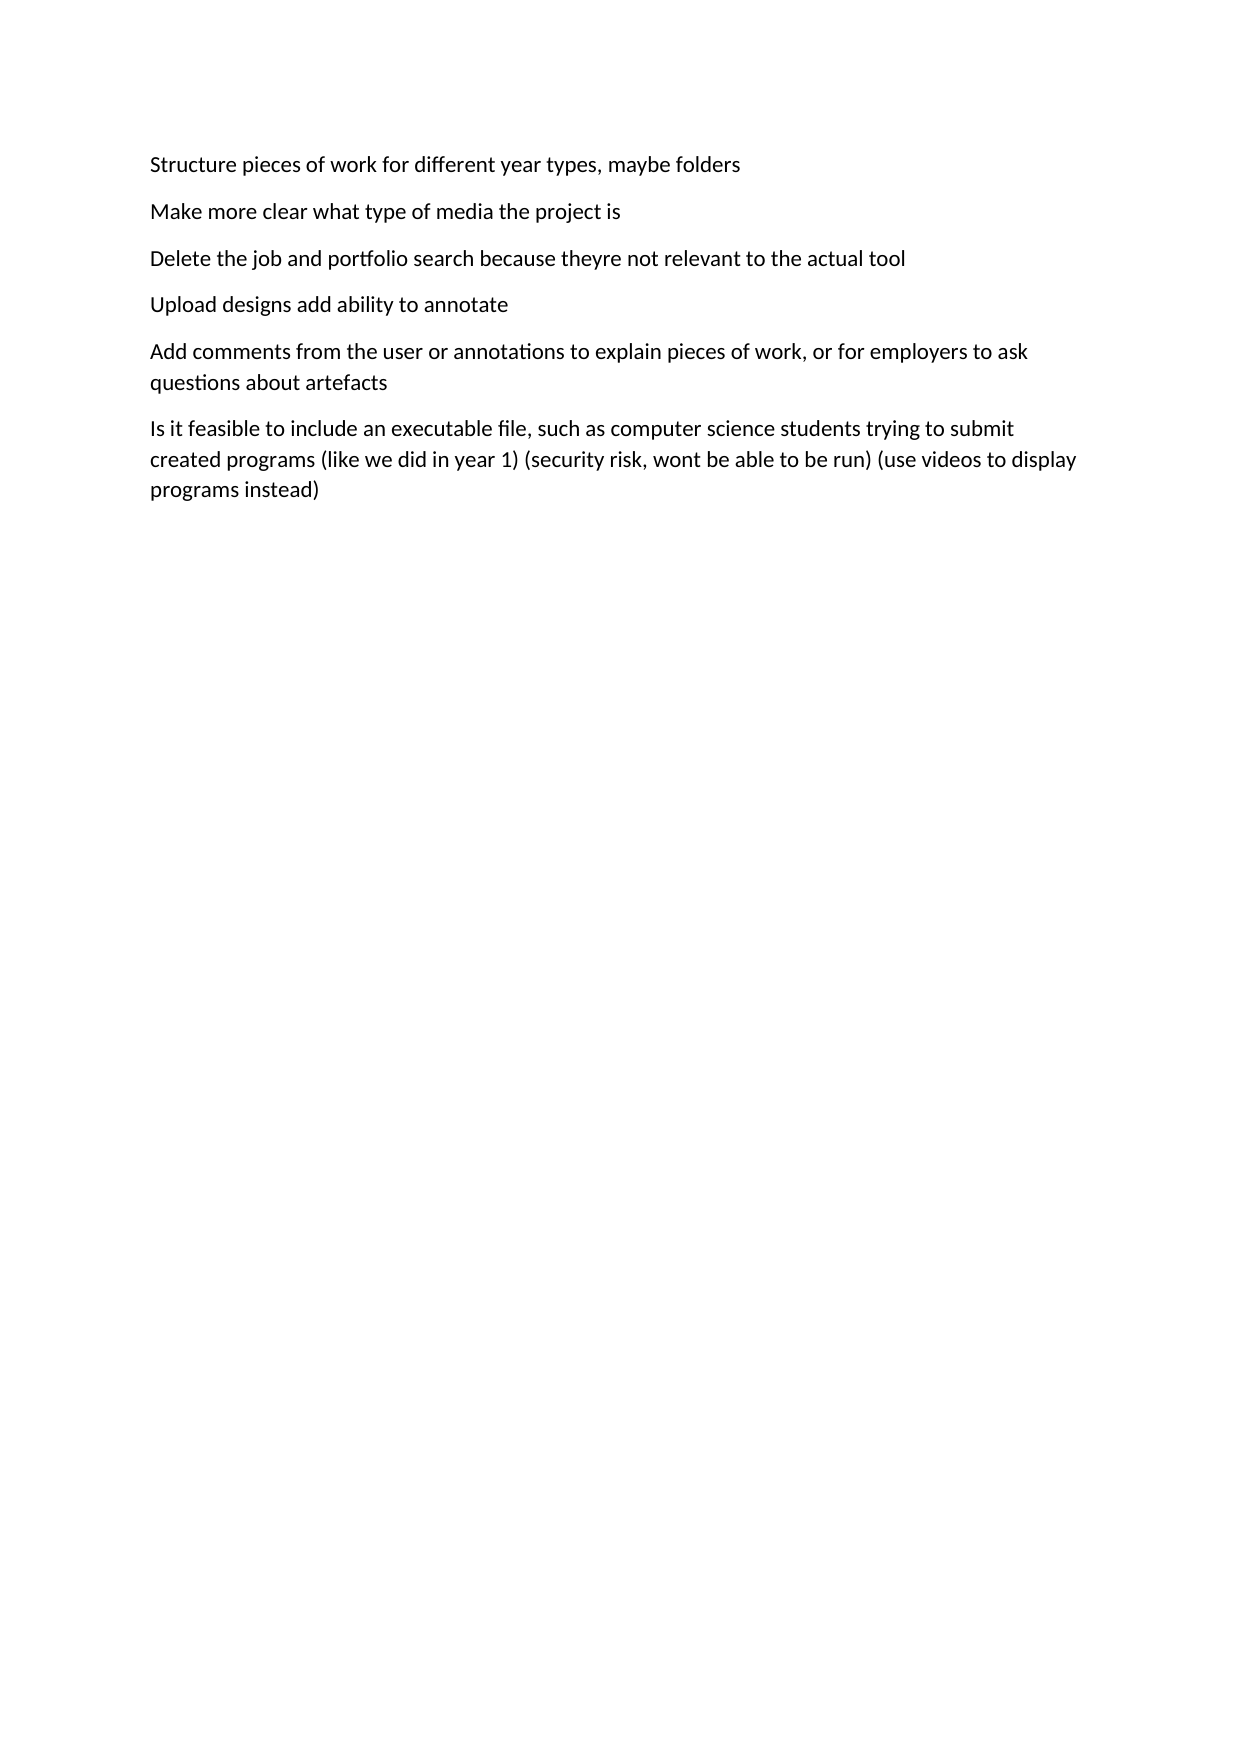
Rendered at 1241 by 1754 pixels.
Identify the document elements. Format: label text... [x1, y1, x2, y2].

text Structure pieces of work for different year types, maybe folders [150, 150, 1090, 178]
text Delete the job and portfolio search because theyre not relevant to the actual tool [150, 244, 1090, 272]
text Upload designs add ability to annotate [150, 291, 1090, 319]
text Add comments from the user or annotations to explain pieces of work, or for employers to ask questions about artefacts [150, 337, 1090, 396]
text Is it feasible to include an executable file, such as computer science students trying to submit created programs (like we did in year 1) (security risk, wont be able to be run) (use videos to display programs instead) [150, 414, 1090, 503]
text Make more clear what type of media the project is [150, 197, 1090, 225]
